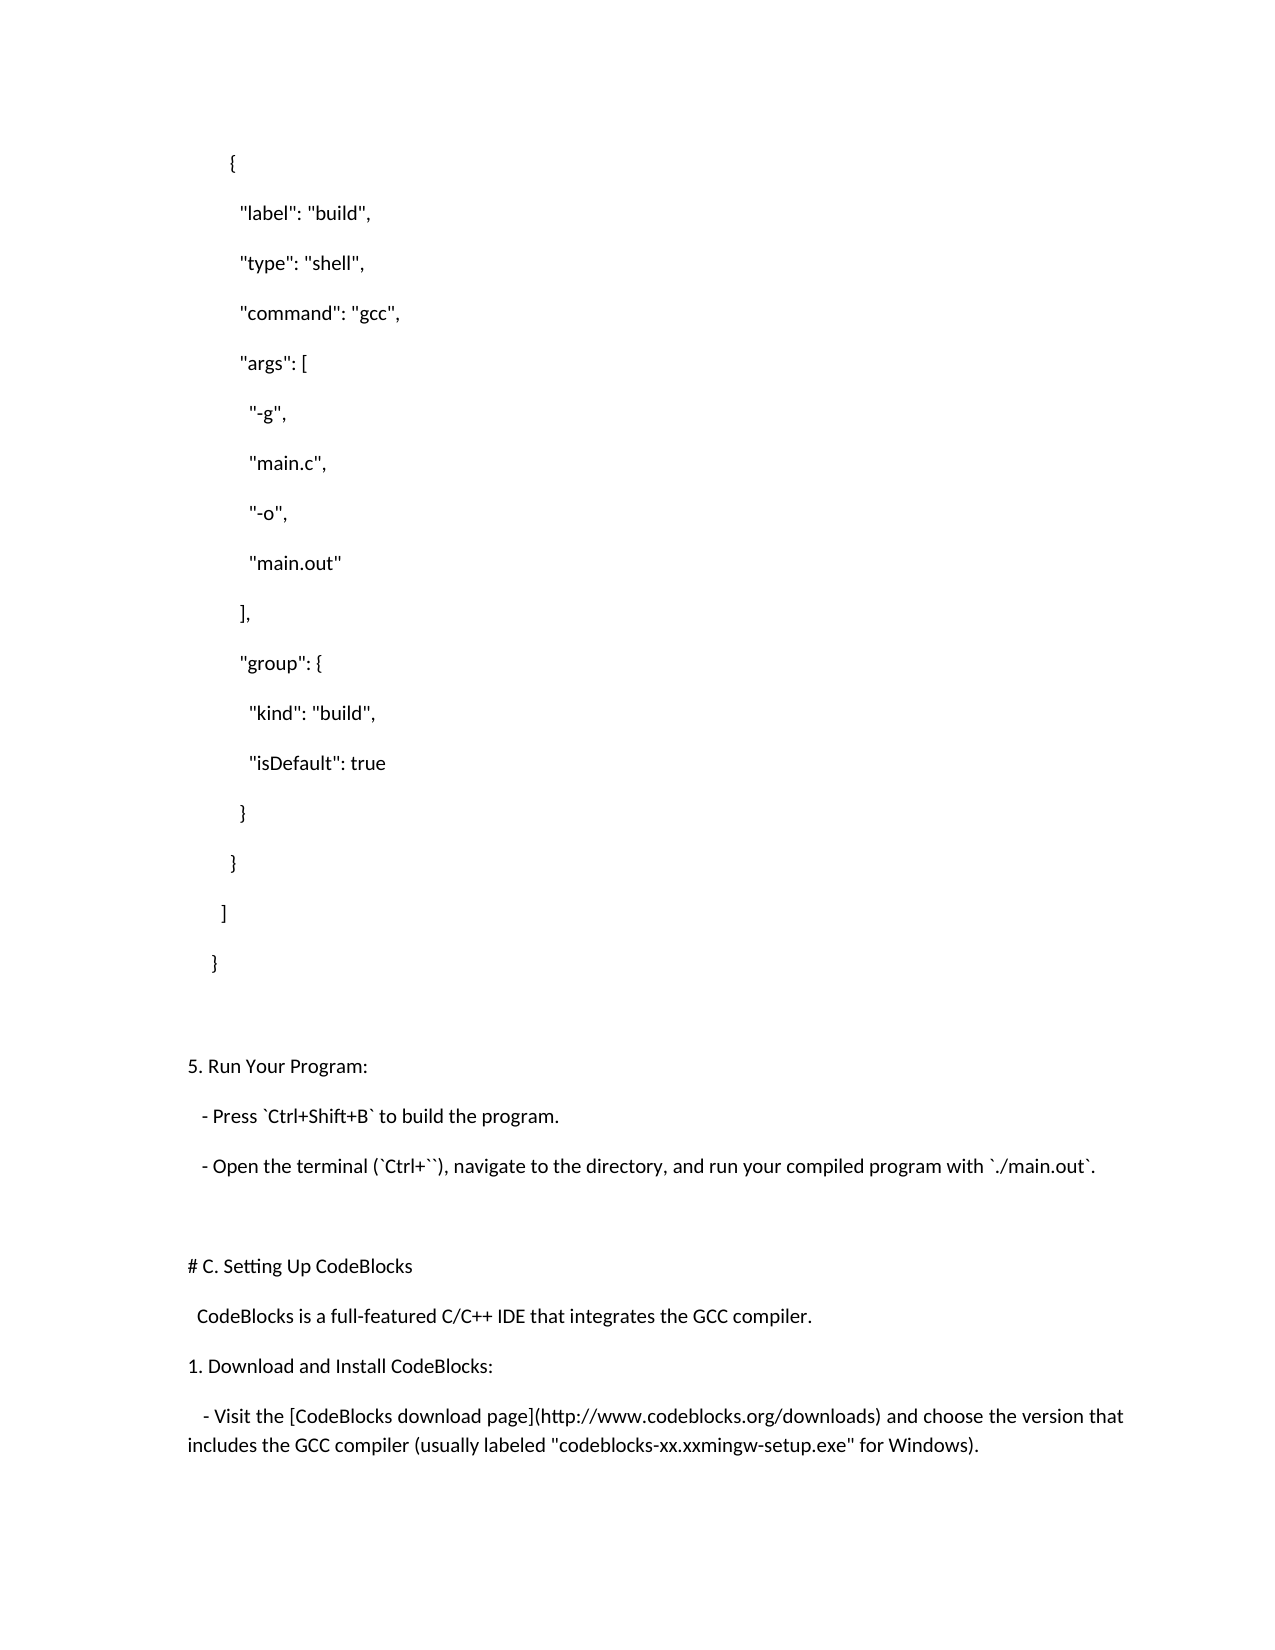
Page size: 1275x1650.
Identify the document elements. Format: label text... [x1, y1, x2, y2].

text 5. Run Your Program: [187, 1053, 1125, 1078]
text - Open the terminal (`Ctrl+``), navigate to the directory, and run your compiled program with `./main.out`. [187, 1153, 1125, 1178]
text "main.c", [187, 450, 1125, 475]
text "label": "build", [187, 200, 1125, 225]
text "main.out" [187, 550, 1125, 575]
text "isDefault": true [187, 750, 1125, 775]
text - Press `Ctrl+Shift+B` to build the program. [187, 1103, 1125, 1128]
text 1. Download and Install CodeBlocks: [150, 1353, 1125, 1378]
text "group": { [187, 650, 1125, 675]
text "command": "gcc", [187, 300, 1125, 325]
text "-o", [187, 500, 1125, 525]
text ], [187, 600, 1125, 625]
text "args": [ [187, 350, 1125, 375]
text ] [187, 900, 1125, 925]
text } [187, 800, 1125, 825]
text "type": "shell", [187, 250, 1125, 275]
text # C. Setting Up CodeBlocks [187, 1253, 1125, 1278]
text "-g", [187, 400, 1125, 425]
text } [187, 850, 1125, 875]
text CodeBlocks is a full-featured C/C++ IDE that integrates the GCC compiler. [150, 1303, 1125, 1328]
text - Visit the [CodeBlocks download page](http://www.codeblocks.org/downloads) and choose the version that includes the GCC compiler (usually labeled "codeblocks-xx.xxmingw-setup.exe" for Windows). [187, 1403, 1125, 1458]
text } [187, 950, 1125, 975]
text "kind": "build", [187, 700, 1125, 725]
text { [187, 150, 1125, 175]
